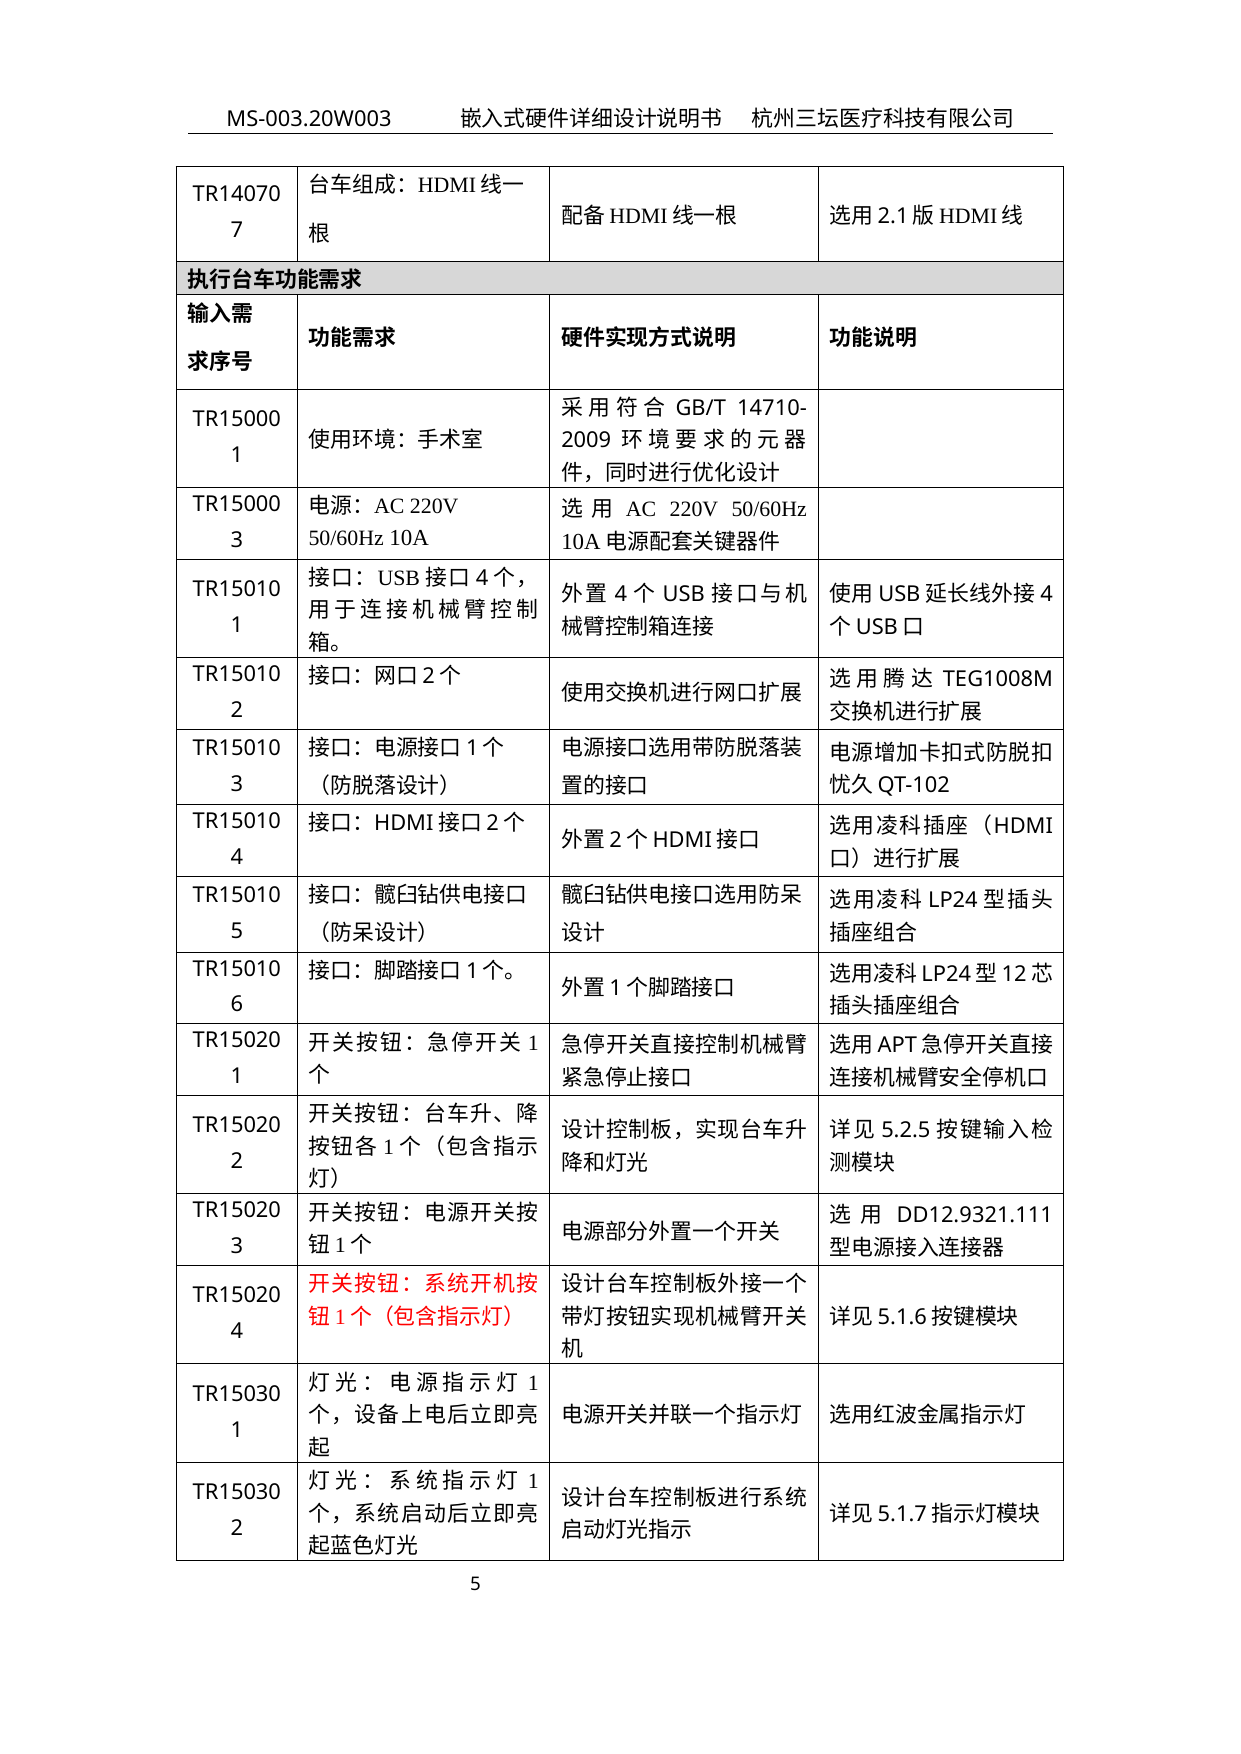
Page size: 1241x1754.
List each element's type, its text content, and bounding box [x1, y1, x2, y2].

table_cell [819, 390, 1063, 487]
table_cell TR150001 [177, 390, 297, 487]
table_cell 接口：HDMI接口2个 [298, 805, 549, 876]
table_cell TR150203 [177, 1194, 297, 1265]
table_cell 电源部分外置一个开关 [550, 1194, 818, 1265]
table_cell TR150103 [177, 730, 297, 804]
table_cell 开关按钮：电源开关按钮1个 [298, 1194, 549, 1265]
table_cell 设计控制板，实现台车升降和灯光 [550, 1096, 818, 1193]
table_cell 选用腾达TEG1008M交换机进行扩展 [819, 658, 1063, 729]
table_cell TR150102 [177, 658, 297, 729]
table_cell TR150201 [177, 1024, 297, 1095]
table_cell 急停开关直接控制机械臂紧急停止接口 [550, 1024, 818, 1095]
table_cell 电源增加卡扣式防脱扣忧久QT-102 [819, 730, 1063, 804]
table_cell 电源接口选用带防脱落装置的接口 [550, 730, 818, 804]
table_cell 电源开关并联一个指示灯 [550, 1364, 818, 1462]
table_cell TR150105 [177, 877, 297, 952]
table_cell TR150202 [177, 1096, 297, 1193]
table_cell 外置1个脚踏接口 [550, 953, 818, 1023]
table_cell 功能说明 [819, 295, 1063, 388]
table_cell 台车组成：HDMI线一根 [298, 167, 549, 261]
table_cell 详见5.2.5按键输入检测模块 [819, 1096, 1063, 1193]
table_cell 采用符合GB/T 14710-2009环境要求的元器件，同时进行优化设计 [550, 390, 818, 487]
table_cell 外置2个HDMI接口 [550, 805, 818, 876]
table_cell 选用APT急停开关直接连接机械臂安全停机口 [819, 1024, 1063, 1095]
table_cell TR150204 [177, 1266, 297, 1363]
table_cell 接口：电源接口1个（防脱落设计） [298, 730, 549, 804]
table_cell 选用凌科LP24型12芯插头插座组合 [819, 953, 1063, 1023]
table_cell TR150301 [177, 1364, 297, 1462]
table_cell 使用交换机进行网口扩展 [550, 658, 818, 729]
table_cell 开关按钮：急停开关1个 [298, 1024, 549, 1095]
table_cell 灯光：系统指示灯1个，系统启动后立即亮起蓝色灯光 [298, 1463, 549, 1560]
table_cell 开关按钮：系统开机按钮1个（包含指示灯） [298, 1266, 549, 1363]
table_cell 使用环境：手术室 [298, 390, 549, 487]
table_cell TR150302 [177, 1463, 297, 1560]
table_cell 髋臼钻供电接口选用防呆设计 [550, 877, 818, 952]
table_cell 选用凌科LP24型插头插座组合 [819, 877, 1063, 952]
table_cell 选用DD12.9321.111型电源接入连接器 [819, 1194, 1063, 1265]
table_cell 配备HDMI线一根 [550, 167, 818, 261]
table_cell 硬件实现方式说明 [550, 295, 818, 388]
table_cell TR150106 [177, 953, 297, 1023]
table_cell 选用红波金属指示灯 [819, 1364, 1063, 1462]
table_cell 执行台车功能需求 [177, 262, 1063, 294]
table_cell TR150003 [177, 488, 297, 558]
table_cell 输入需 求序号 [177, 295, 297, 388]
table_cell 详见5.1.6按键模块 [819, 1266, 1063, 1363]
table_cell 外置4个USB接口与机械臂控制箱连接 [550, 560, 818, 657]
table_cell 选用AC 220V 50/60Hz 10A电源配套关键器件 [550, 488, 818, 558]
table_cell 接口：USB接口4个，用于连接机械臂控制箱。 [298, 560, 549, 657]
table_cell 接口：髋臼钻供电接口（防呆设计） [298, 877, 549, 952]
table_cell 灯光：电源指示灯1个，设备上电后立即亮起 [298, 1364, 549, 1462]
table_cell [819, 488, 1063, 558]
table_cell 开关按钮：台车升、降按钮各1个（包含指示灯） [298, 1096, 549, 1193]
table_cell 选用凌科插座（HDMI口）进行扩展 [819, 805, 1063, 876]
table_cell 详见5.1.7指示灯模块 [819, 1463, 1063, 1560]
table_cell 接口：脚踏接口1个。 [298, 953, 549, 1023]
table_cell TR150104 [177, 805, 297, 876]
table_cell 使用USB延长线外接4个USB口 [819, 560, 1063, 657]
table_cell TR150101 [177, 560, 297, 657]
table_cell TR140707 [177, 167, 297, 261]
table_cell 设计台车控制板进行系统启动灯光指示 [550, 1463, 818, 1560]
table_cell 电源：AC 220V 50/60Hz 10A [298, 488, 549, 558]
table_cell 功能需求 [298, 295, 549, 388]
table_cell 接口：网口2个 [298, 658, 549, 729]
table_cell 设计台车控制板外接一个带灯按钮实现机械臂开关机 [550, 1266, 818, 1363]
table_cell 选用2.1版HDMI线 [819, 167, 1063, 261]
